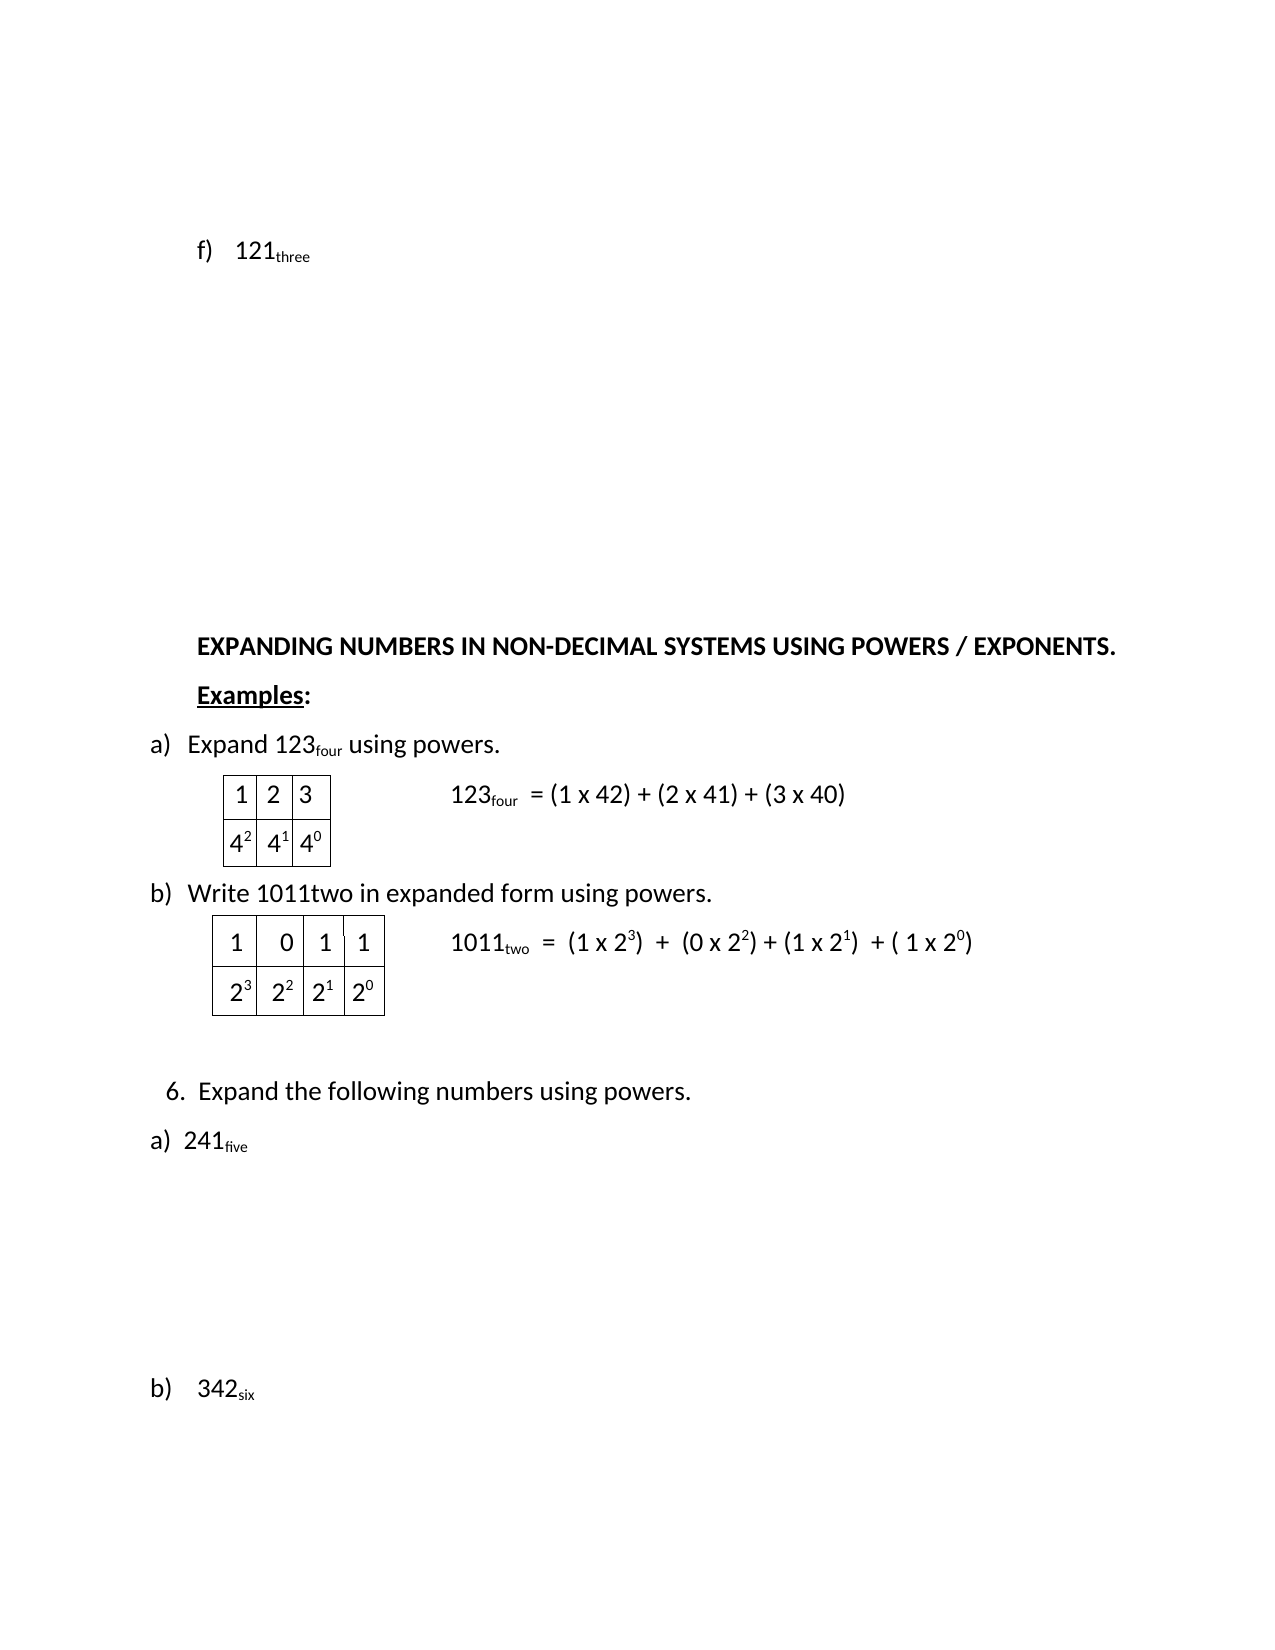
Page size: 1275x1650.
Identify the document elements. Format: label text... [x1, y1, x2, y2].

text b) 342six [150, 1371, 1125, 1404]
text 42 41 40 [293, 827, 1125, 859]
list 121three [197, 233, 1125, 266]
text 23 22 21 20 [257, 975, 303, 1008]
text a) 241five [150, 1123, 1125, 1156]
text 23 22 21 20 [345, 975, 1125, 1008]
text 42 41 40 [150, 827, 256, 859]
list Expand 123four using powers. [150, 728, 1125, 761]
text 6. Expand the following numbers using powers. [159, 1074, 1125, 1107]
list Examples: [197, 678, 1125, 711]
list 1 2 3 123four = (1 x 42) + (2 x 41) + (3 x 40) [293, 777, 1125, 810]
text 1 0 1 1 1011two = (1 x 23) + (0 x 22) + (1 x 21) + ( 1 x 20) [304, 926, 1125, 958]
text 42 41 40 [257, 827, 292, 859]
text 23 22 21 20 [150, 975, 256, 1008]
list EXPANDING NUMBERS IN NON-DECIMAL SYSTEMS USING POWERS / EXPONENTS. [197, 629, 1125, 662]
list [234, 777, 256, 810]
list Write 1011two in expanded form using powers. [150, 876, 1125, 909]
text 23 22 21 20 [304, 975, 344, 1008]
